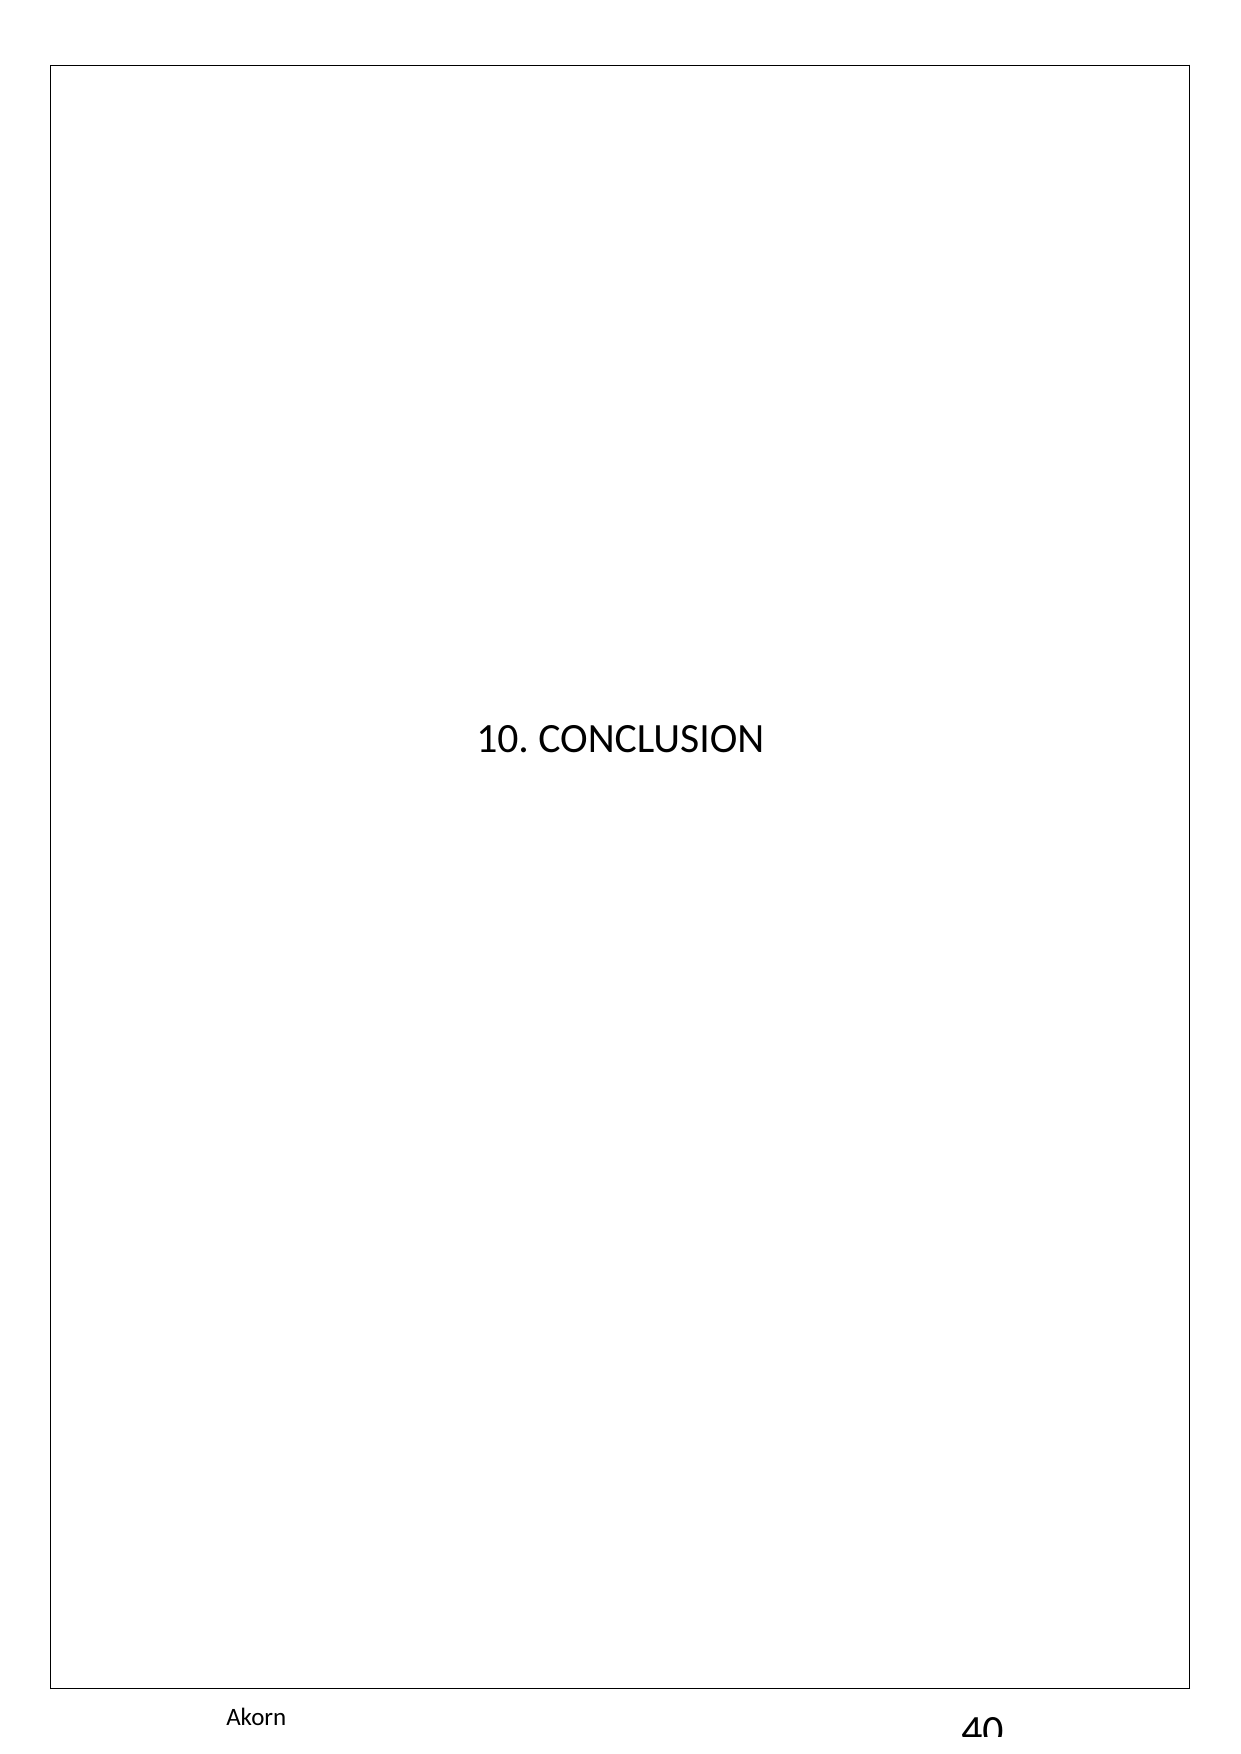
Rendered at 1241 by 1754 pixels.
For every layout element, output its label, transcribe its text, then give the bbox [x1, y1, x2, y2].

text 10. CONCLUSION [150, 712, 1090, 763]
